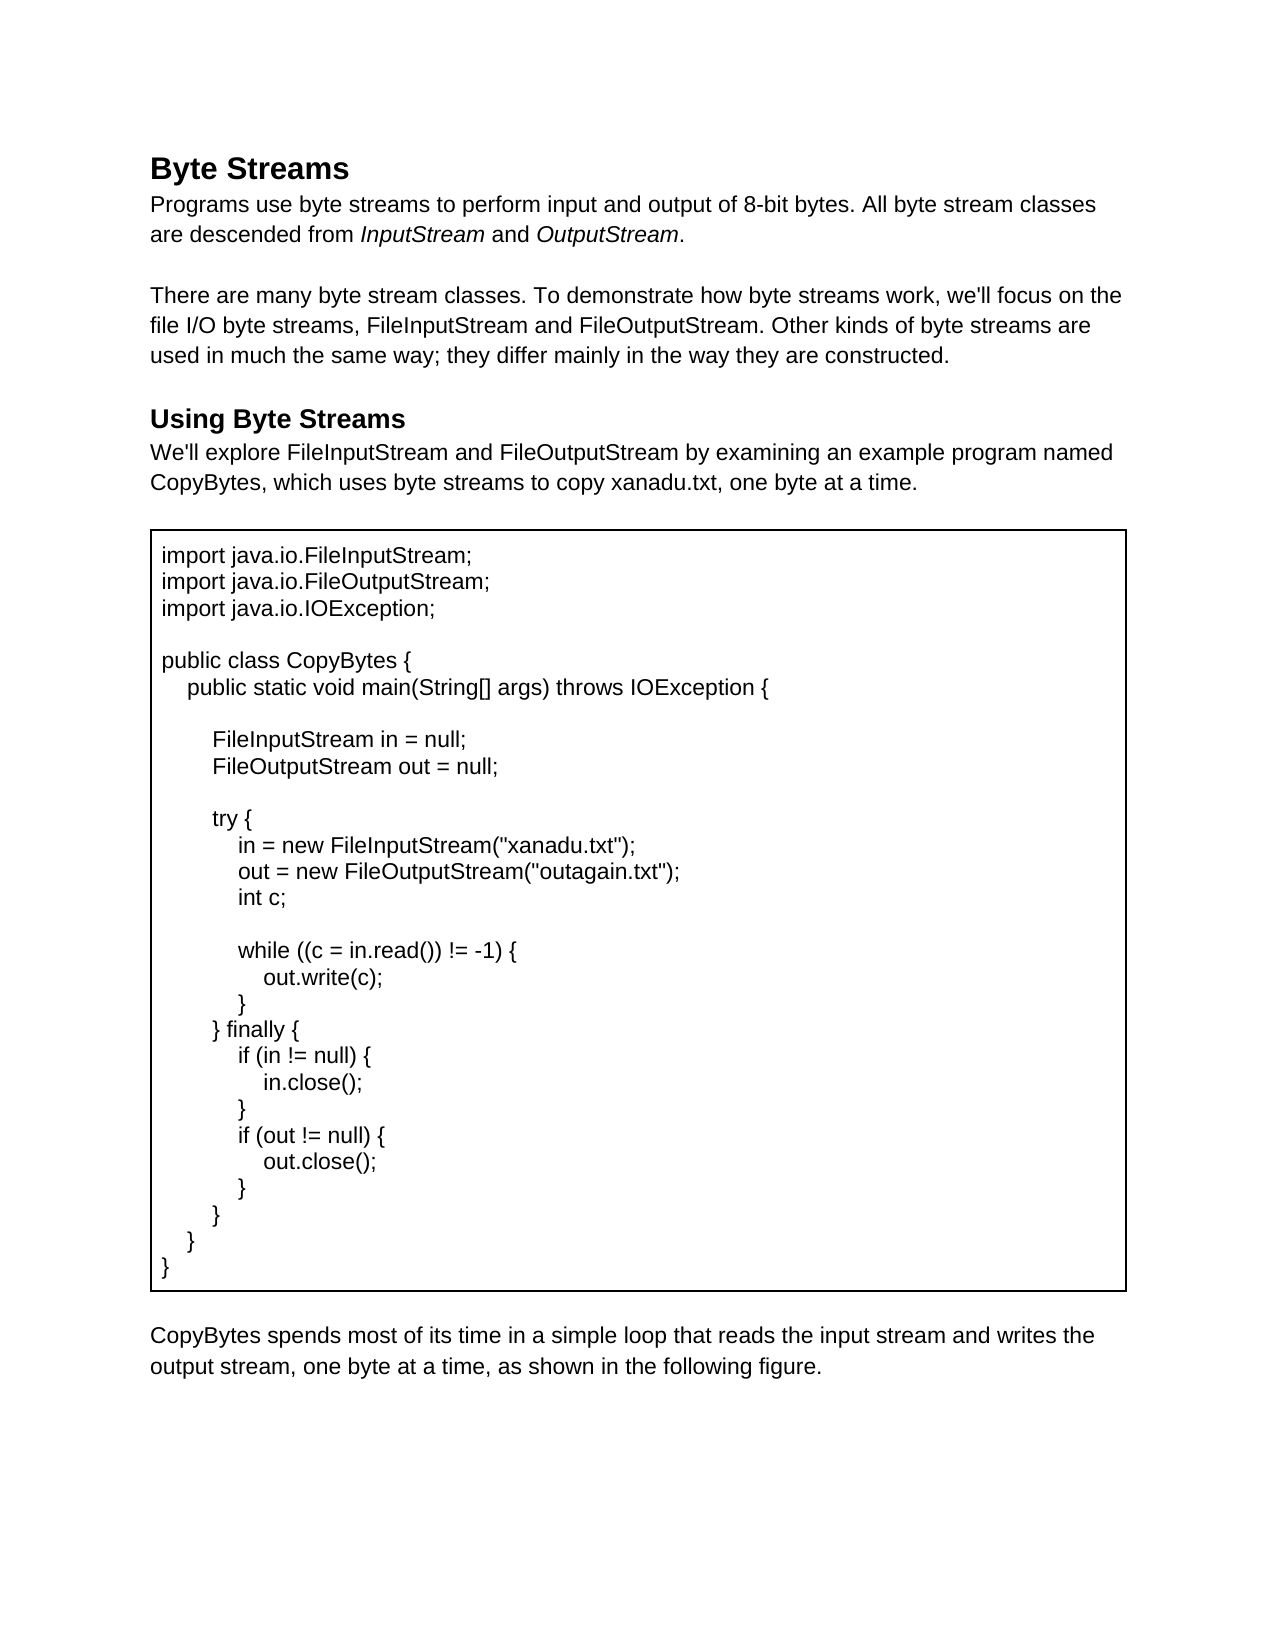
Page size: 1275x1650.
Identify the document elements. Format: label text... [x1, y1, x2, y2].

text Byte Streams [150, 150, 1125, 186]
text We'll explore FileInputStream and FileOutputStream by examining an example program named CopyBytes, which uses byte streams to copy xanadu.txt, one byte at a time. [150, 439, 1125, 495]
table_header import java.io.FileInputStream; import java.io.FileOutputStream; import java.io.IOException; public class CopyBytes { public static void main(String[] args) throws IOException { FileInputStream in = null; FileOutputStream out = null; try { in = new FileInputStream("xanadu.txt"); out = new FileOutputStream("outagain.txt"); int c; while ((c = in.read()) != -1) { out.write(c); } } finally { if (in != null) { in.close(); } if (out != null) { out.close(); } } } } [152, 531, 1125, 1290]
text Programs use byte streams to perform input and output of 8-bit bytes. All byte stream classes are descended from InputStream and OutputStream. [150, 191, 1125, 248]
text CopyBytes spends most of its time in a simple loop that reads the input stream and writes the output stream, one byte at a time, as shown in the following figure. [150, 1322, 1125, 1379]
text There are many byte stream classes. To demonstrate how byte streams work, we'll focus on the file I/O byte streams, FileInputStream and FileOutputStream. Other kinds of byte streams are used in much the same way; they differ mainly in the way they are constructed. [150, 282, 1125, 369]
text Using Byte Streams [150, 403, 1125, 434]
